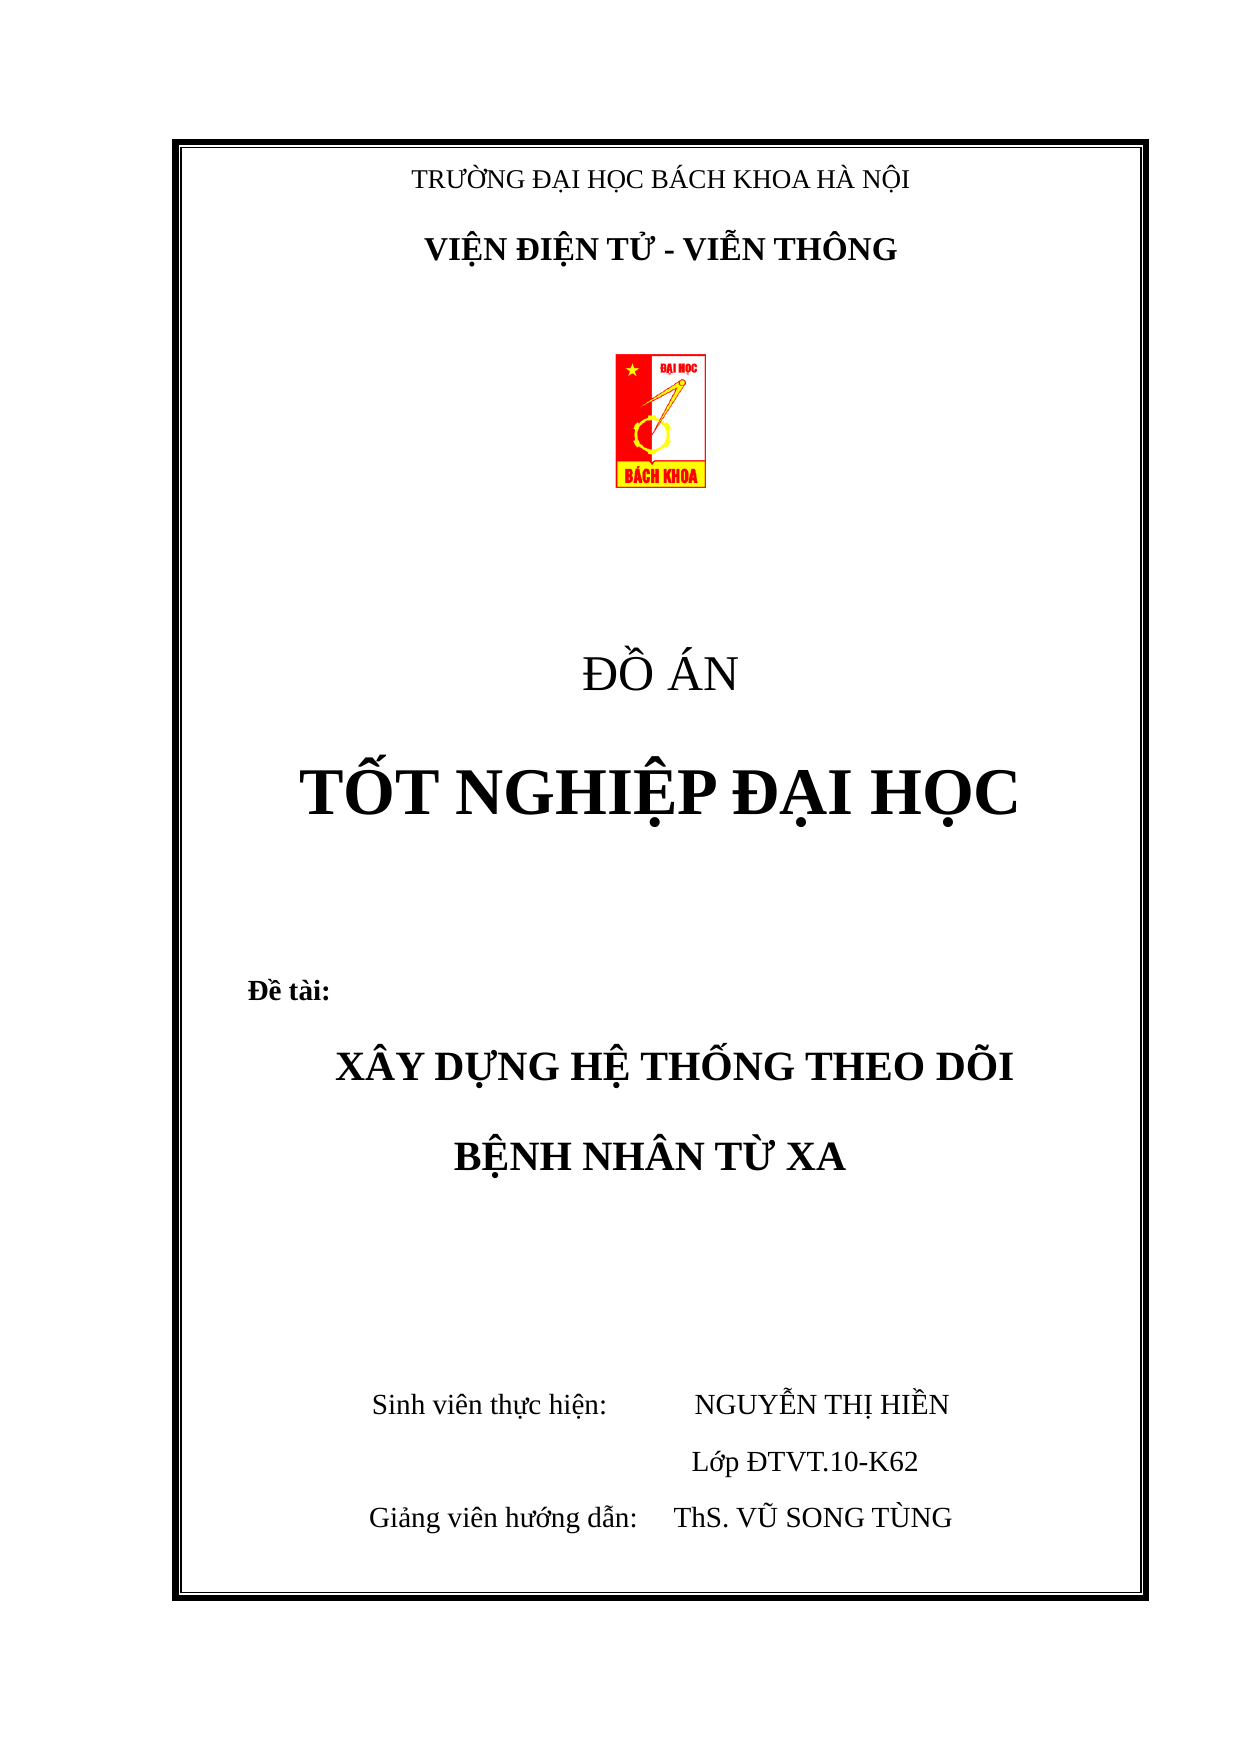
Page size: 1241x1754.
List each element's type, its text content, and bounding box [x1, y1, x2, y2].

picture [615, 354, 706, 488]
